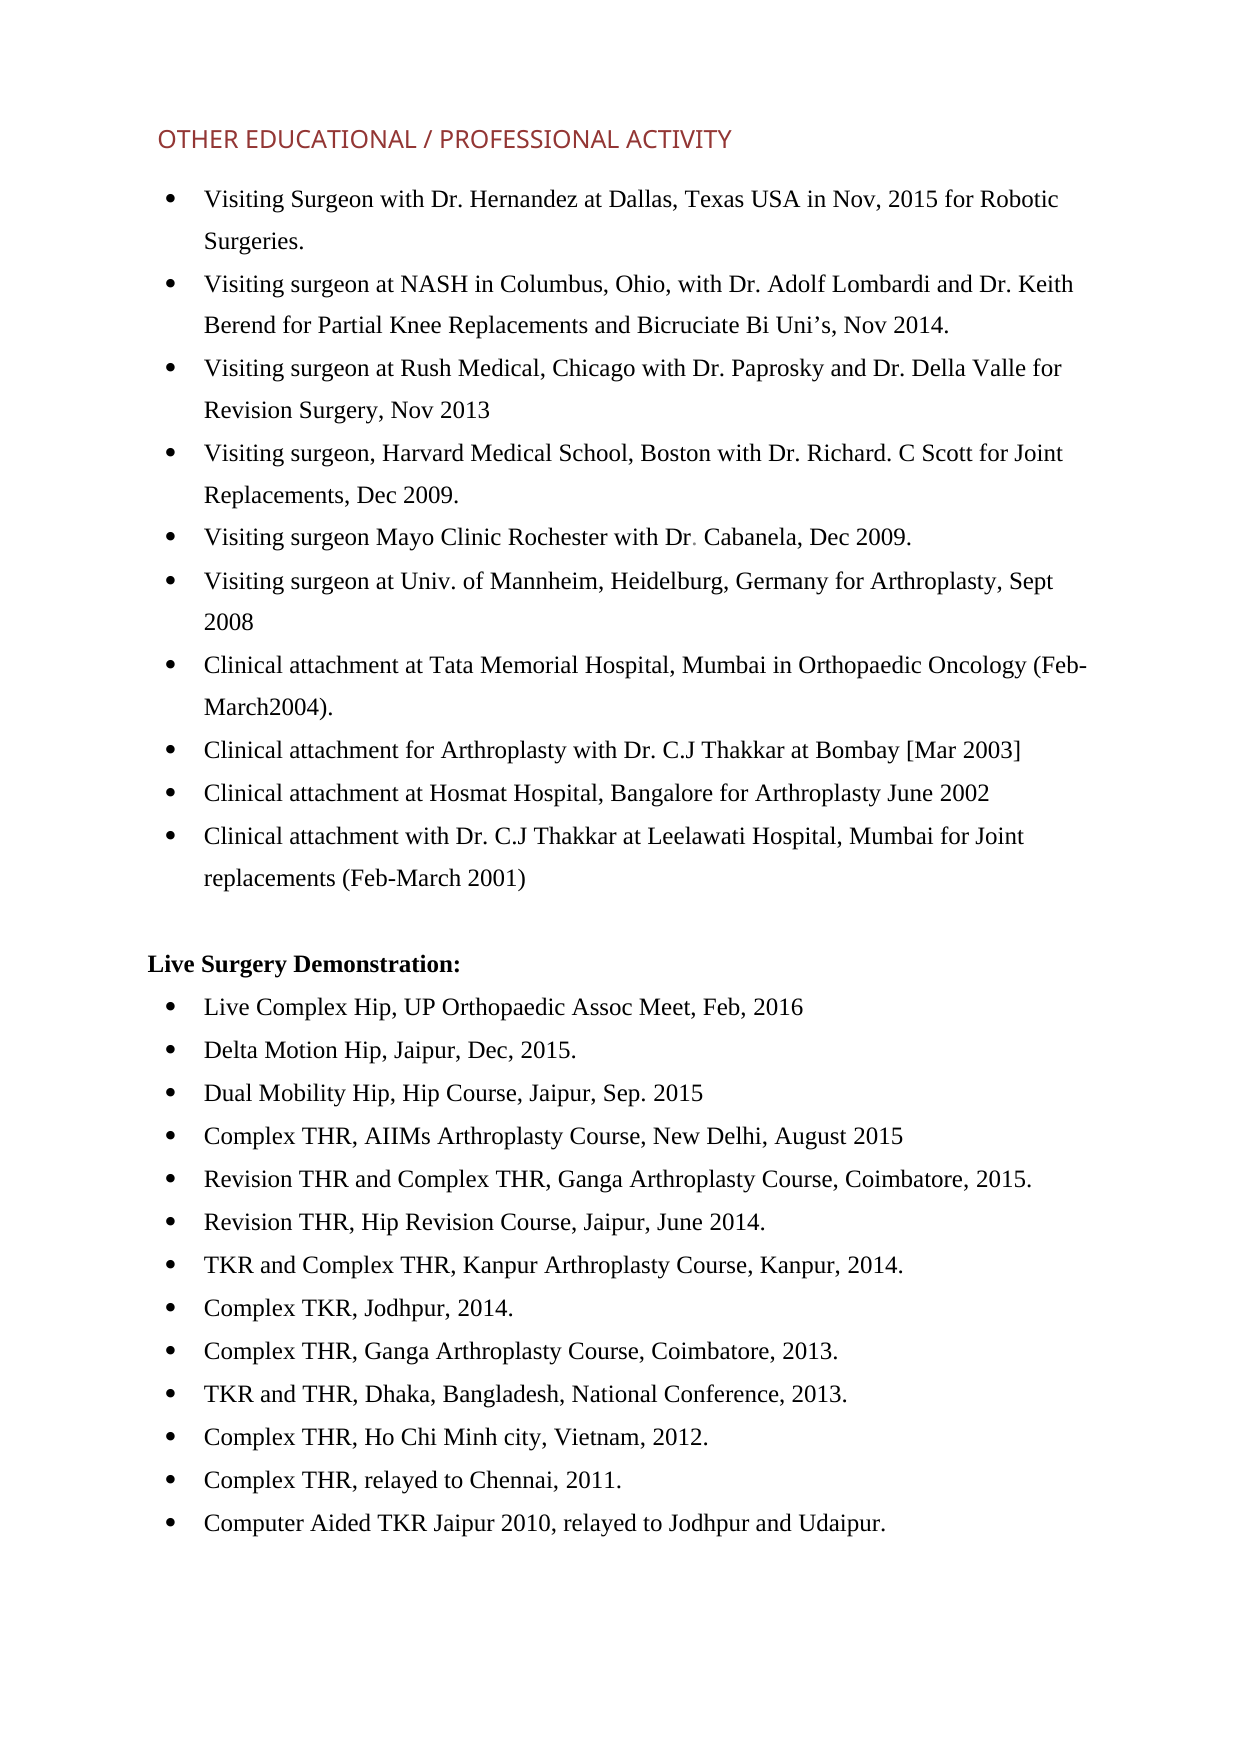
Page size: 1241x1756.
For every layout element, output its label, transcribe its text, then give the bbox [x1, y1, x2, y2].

list Clinical attachment at Hosmat Hospital, Bangalore for Arthroplasty June 2002 [166, 778, 1105, 807]
list Computer Aided TKR Jaipur 2010, relayed to Jodhpur and Udaipur. [166, 1508, 1105, 1537]
list TKR and Complex THR, Kanpur Arthroplasty Course, Kanpur, 2014. [166, 1250, 1105, 1279]
list TKR and THR, Dhaka, Bangladesh, National Conference, 2013. [166, 1379, 1105, 1408]
list Visiting surgeon Mayo Clinic Rochester with Dr. Cabanela, Dec 2009. [166, 522, 1105, 551]
list Complex THR, Ganga Arthroplasty Course, Coimbatore, 2013. [166, 1336, 1105, 1365]
list Delta Motion Hip, Jaipur, Dec, 2015. [166, 1035, 1105, 1063]
list Clinical attachment for Arthroplasty with Dr. C.J Thakkar at Bombay [Mar 2003] [166, 735, 1105, 763]
list Complex THR, Ho Chi Minh city, Vietnam, 2012. [166, 1422, 1105, 1451]
list Visiting surgeon at Univ. of Mannheim, Heidelburg, Germany for Arthroplasty, Sept 2008 [166, 566, 1092, 636]
list Complex TKR, Jodhpur, 2014. [166, 1293, 1105, 1322]
list Clinical attachment with Dr. C.J Thakkar at Leelawati Hospital, Mumbai for Joint replacements (Feb-March 2001) [166, 821, 1092, 891]
list Clinical attachment at Tata Memorial Hospital, Mumbai in Orthopaedic Oncology (Feb-March2004). [166, 650, 1093, 721]
list Visiting surgeon at NASH in Columbus, Ohio, with Dr. Adolf Lombardi and Dr. Keith Berend for Partial Knee Replacements and Bicruciate Bi Uni’s, Nov 2014. [166, 269, 1092, 339]
list Live Complex Hip, UP Orthopaedic Assoc Meet, Feb, 2016 [166, 992, 1105, 1021]
list Dual Mobility Hip, Hip Course, Jaipur, Sep. 2015 [166, 1078, 1105, 1107]
list Visiting surgeon at Rush Medical, Chicago with Dr. Paprosky and Dr. Della Valle for Revision Surgery, Nov 2013 [166, 353, 1092, 424]
list Visiting Surgeon with Dr. Hernandez at Dallas, Texas USA in Nov, 2015 for Robotic Surgeries. [166, 184, 1093, 254]
list Complex THR, relayed to Chennai, 2011. [166, 1465, 1105, 1494]
list Visiting surgeon, Harvard Medical School, Boston with Dr. Richard. C Scott for Joint Replacements, Dec 2009. [166, 438, 1093, 509]
subtitle Live Surgery Demonstration: [147, 949, 1105, 978]
list Revision THR, Hip Revision Course, Jaipur, June 2014. [166, 1207, 1105, 1236]
list Revision THR and Complex THR, Ganga Arthroplasty Course, Coimbatore, 2015. [166, 1164, 1105, 1193]
text OTHER EDUCATIONAL / PROFESSIONAL ACTIVITY [157, 122, 1105, 156]
list Complex THR, AIIMs Arthroplasty Course, New Delhi, August 2015 [166, 1121, 1105, 1149]
